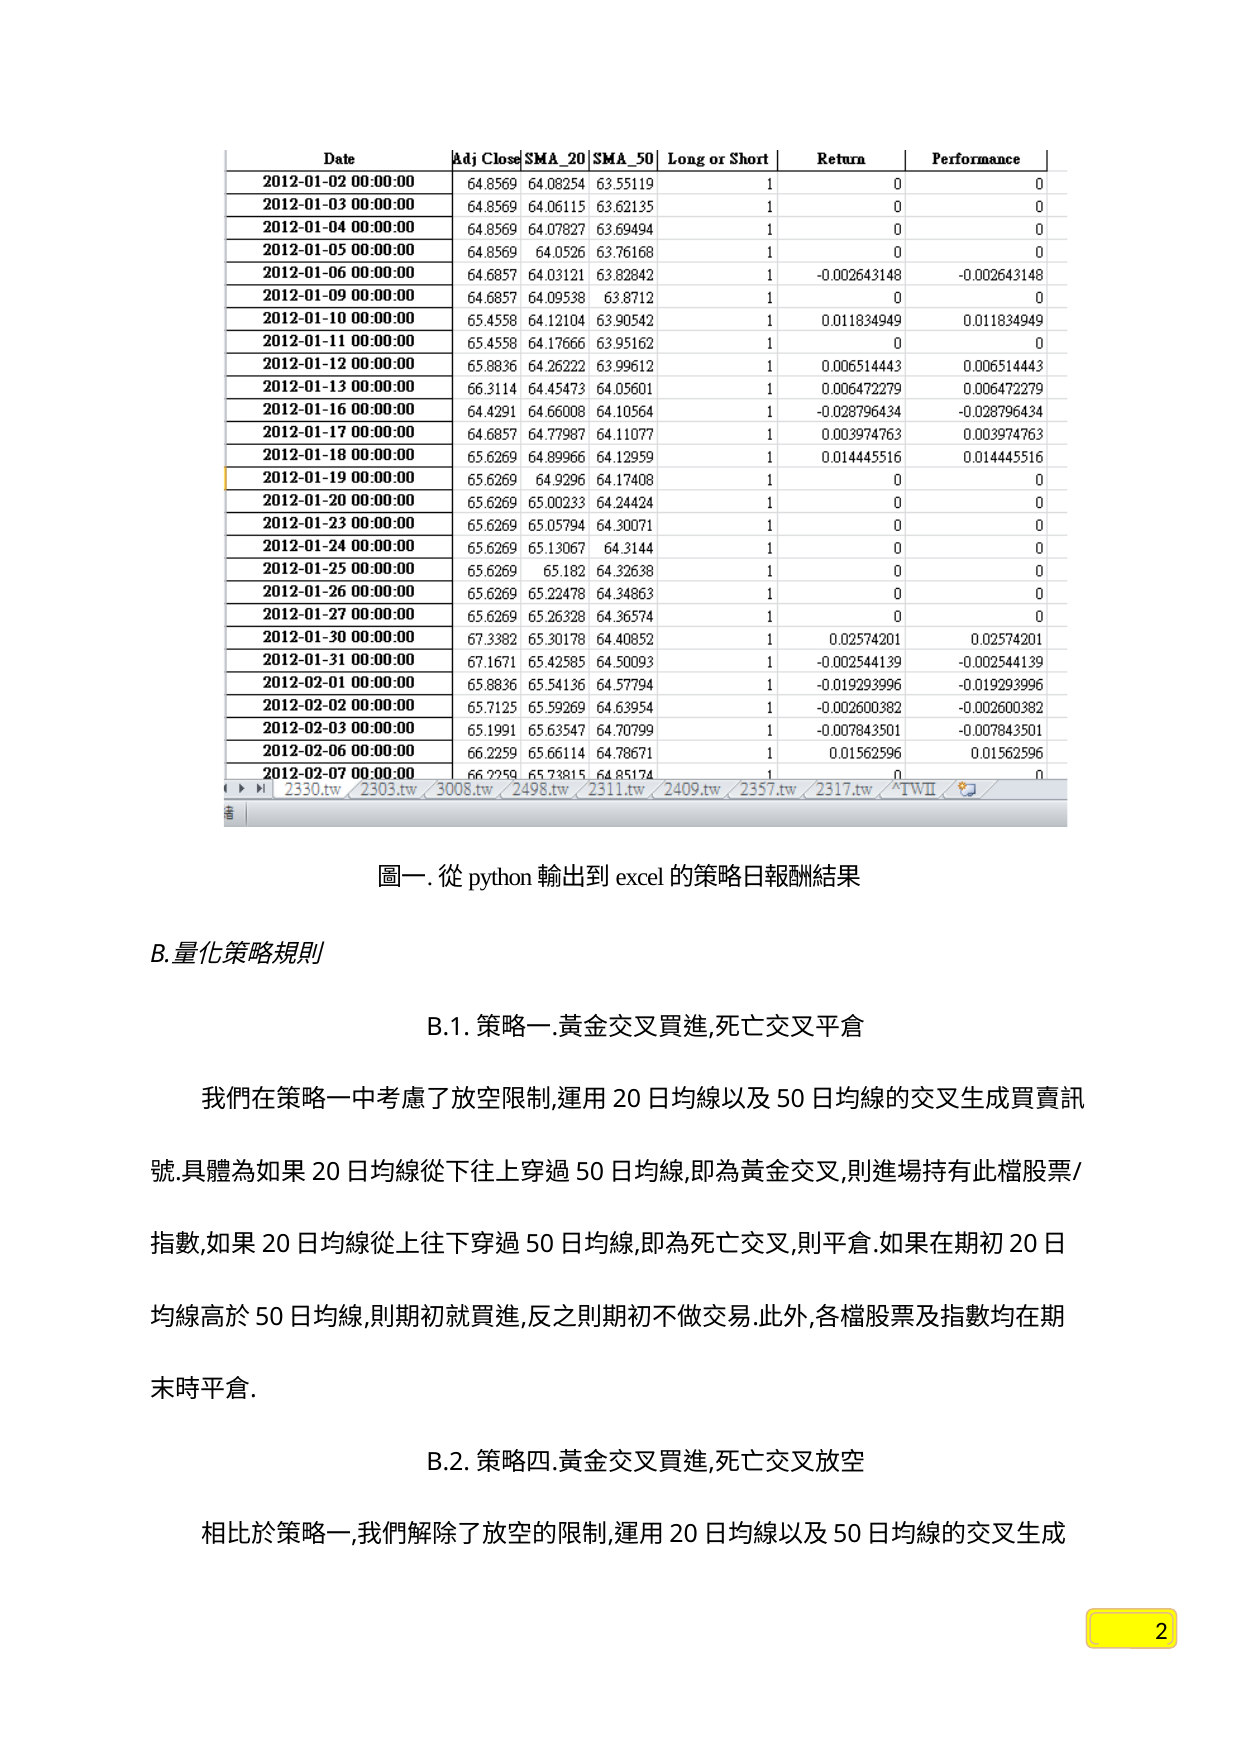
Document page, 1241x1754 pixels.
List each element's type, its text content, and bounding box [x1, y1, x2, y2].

list 我們在策略一中考慮了放空限制,運用20日均線以及50日均線的交叉生成買賣訊號.具體為如果20日均線從下往上穿過50日均線,即為黃金交叉,則進場持有此檔股票/指數,如果20日均線從上往下穿過50日均線,即為死亡交叉,則平倉.如果在期初20日均線高於50日均線,則期初就買進,反之則期初不做交易.此外,各檔股票及指數均在期末時平倉. [150, 1078, 1090, 1405]
list B.2. 策略四.黃金交叉買進,死亡交叉放空 [150, 1441, 1090, 1477]
subtitle B.量化策略規則 [150, 933, 1090, 970]
title 圖一. 從python輸出到excel的策略日報酬結果 [150, 857, 1090, 893]
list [150, 1513, 1090, 1550]
list B.1. 策略一.黃金交叉買進,死亡交叉平倉 [150, 1006, 1090, 1042]
picture [223, 150, 1068, 827]
